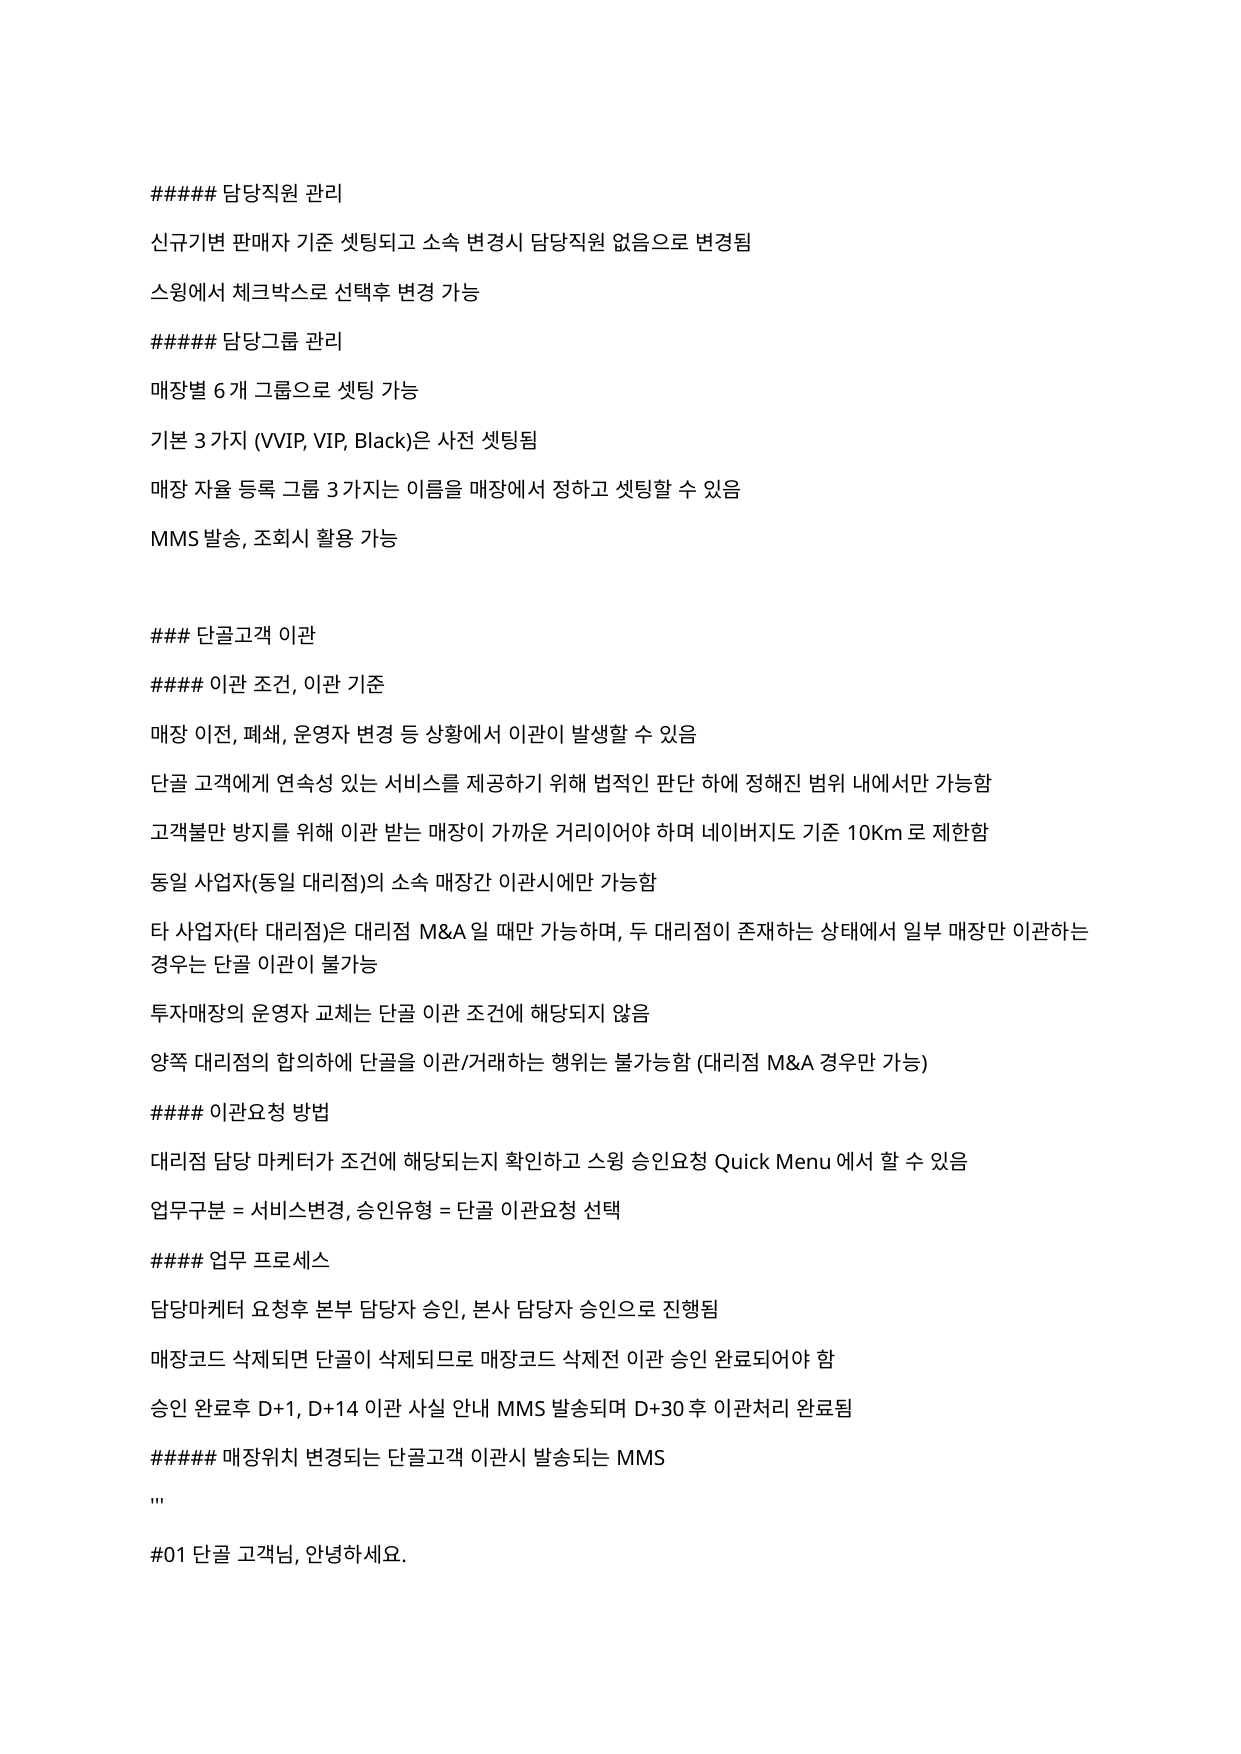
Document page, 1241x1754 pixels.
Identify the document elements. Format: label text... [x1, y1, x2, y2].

text 기본 3가지 (VVIP, VIP, Black)은 사전 셋팅됨 [150, 424, 1090, 454]
text #### 이관요청 방법 [150, 1096, 1090, 1126]
text 스윙에서 체크박스로 선택후 변경 가능 [150, 276, 1090, 306]
text 매장별 6개 그룹으로 셋팅 가능 [150, 374, 1090, 405]
text 신규기변 판매자 기준 셋팅되고 소속 변경시 담당직원 없음으로 변경됨 [150, 227, 1090, 257]
text 고객불만 방지를 위해 이관 받는 매장이 가까운 거리이어야 하며 네이버지도 기준 10Km로 제한함 [150, 817, 1090, 847]
text 동일 사업자(동일 대리점)의 소속 매장간 이관시에만 가능함 [150, 866, 1090, 896]
text #### 업무 프로세스 [150, 1244, 1090, 1274]
text 단골 고객에게 연속성 있는 서비스를 제공하기 위해 법적인 판단 하에 정해진 범위 내에서만 가능함 [150, 767, 1090, 798]
text 매장 이전, 폐쇄, 운영자 변경 등 상황에서 이관이 발생할 수 있음 [150, 718, 1090, 748]
text 담당마케터 요청후 본부 담당자 승인, 본사 담당자 승인으로 진행됨 [150, 1293, 1090, 1324]
text ##### 담당그룹 관리 [150, 325, 1090, 355]
text 투자매장의 운영자 교체는 단골 이관 조건에 해당되지 않음 [150, 997, 1090, 1028]
text 매장코드 삭제되면 단골이 삭제되므로 매장코드 삭제전 이관 승인 완료되어야 함 [150, 1343, 1090, 1373]
text 대리점 담당 마케터가 조건에 해당되는지 확인하고 스윙 승인요청 Quick Menu에서 할 수 있음 [150, 1145, 1090, 1176]
text ### 단골고객 이관 [150, 619, 1090, 649]
text 승인 완료후 D+1, D+14 이관 사실 안내 MMS 발송되며 D+30후 이관처리 완료됨 [150, 1392, 1090, 1422]
text MMS발송, 조회시 활용 가능 [150, 523, 1090, 553]
text ##### 담당직원 관리 [150, 177, 1090, 207]
text 타 사업자(타 대리점)은 대리점 M&A일 때만 가능하며, 두 대리점이 존재하는 상태에서 일부 매장만 이관하는 경우는 단골 이관이 불가능 [150, 915, 1090, 978]
text ##### 매장위치 변경되는 단골고객 이관시 발송되는 MMS [150, 1442, 1090, 1472]
text 업무구분 = 서비스변경, 승인유형 = 단골 이관요청 선택 [150, 1195, 1090, 1225]
text #01 단골 고객님, 안녕하세요. [150, 1538, 1090, 1568]
text 양쪽 대리점의 합의하에 단골을 이관/거래하는 행위는 불가능함 (대리점 M&A 경우만 가능) [150, 1047, 1090, 1077]
text ''' [150, 1491, 1090, 1519]
text 매장 자율 등록 그룹 3가지는 이름을 매장에서 정하고 셋팅할 수 있음 [150, 473, 1090, 503]
text #### 이관 조건, 이관 기준 [150, 669, 1090, 699]
